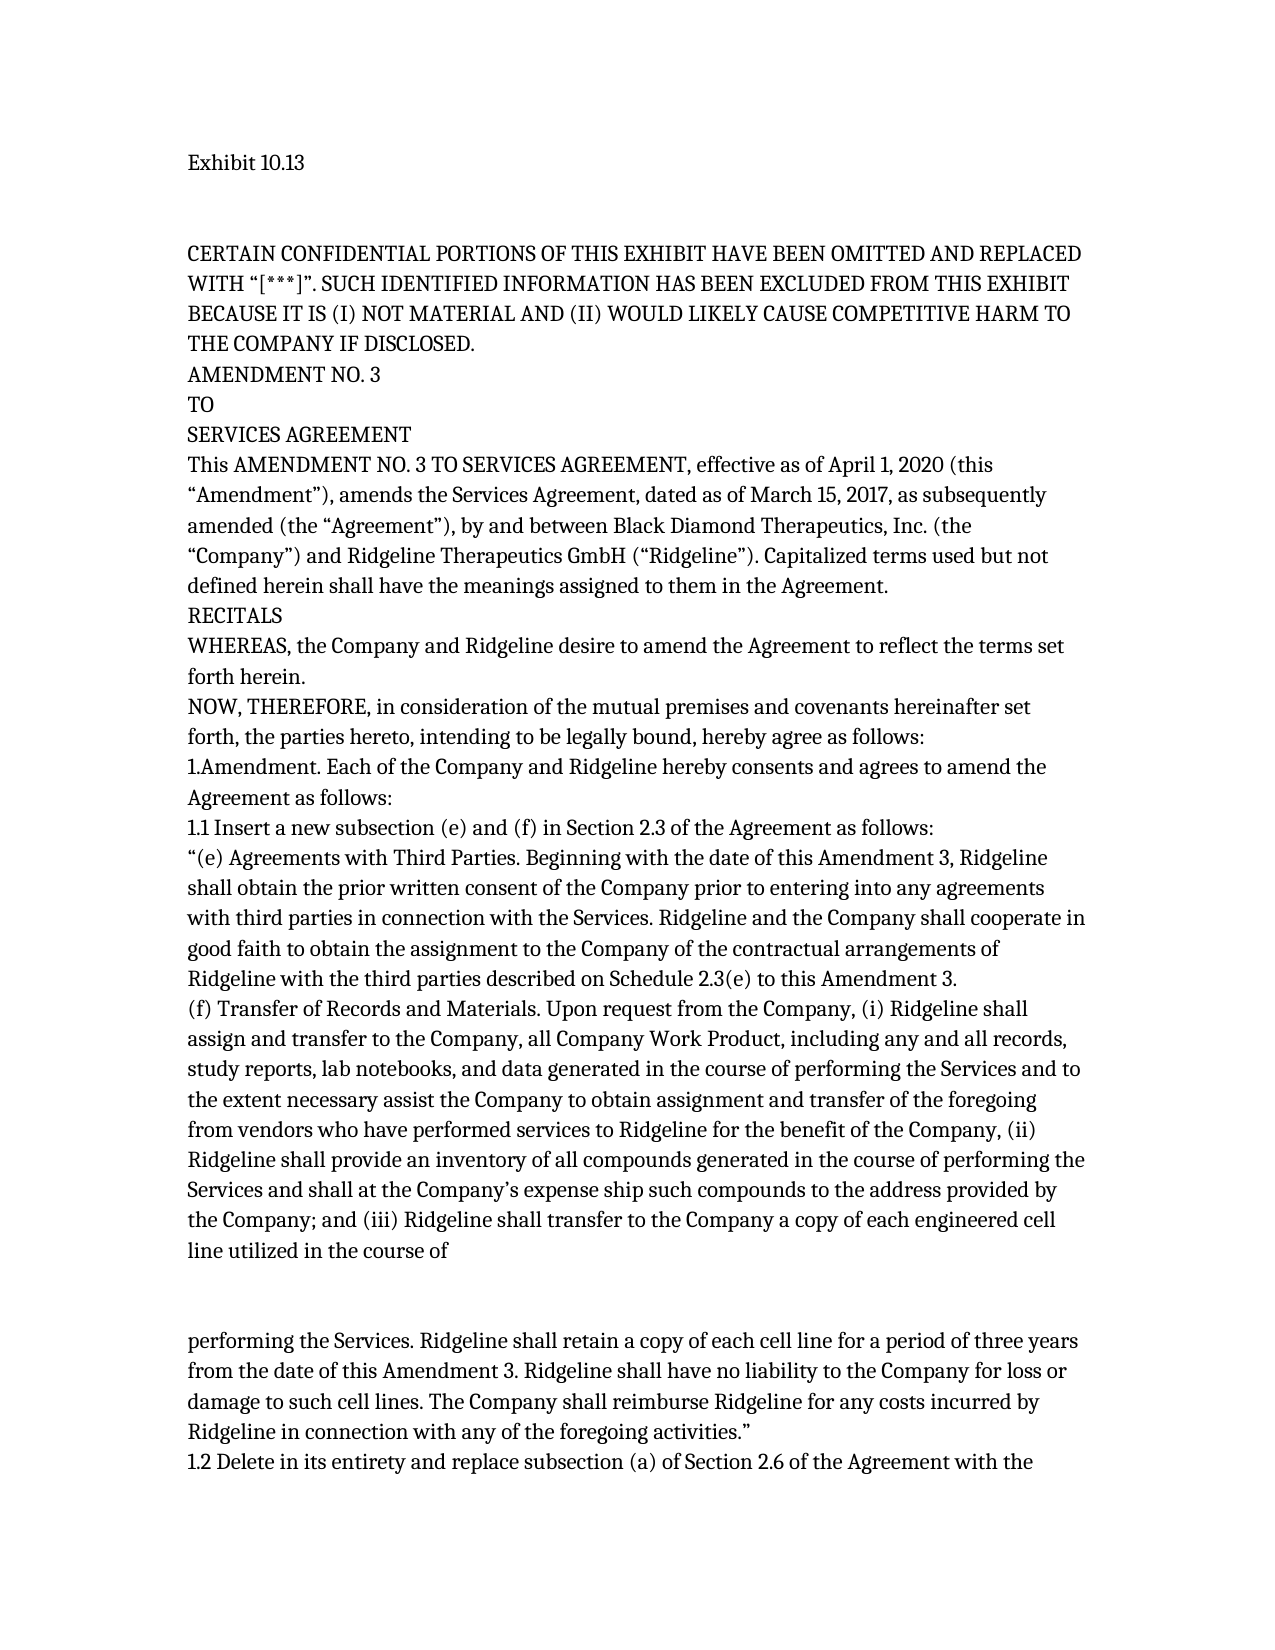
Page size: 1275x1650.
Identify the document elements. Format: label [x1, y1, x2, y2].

text [187, 150, 1087, 1475]
